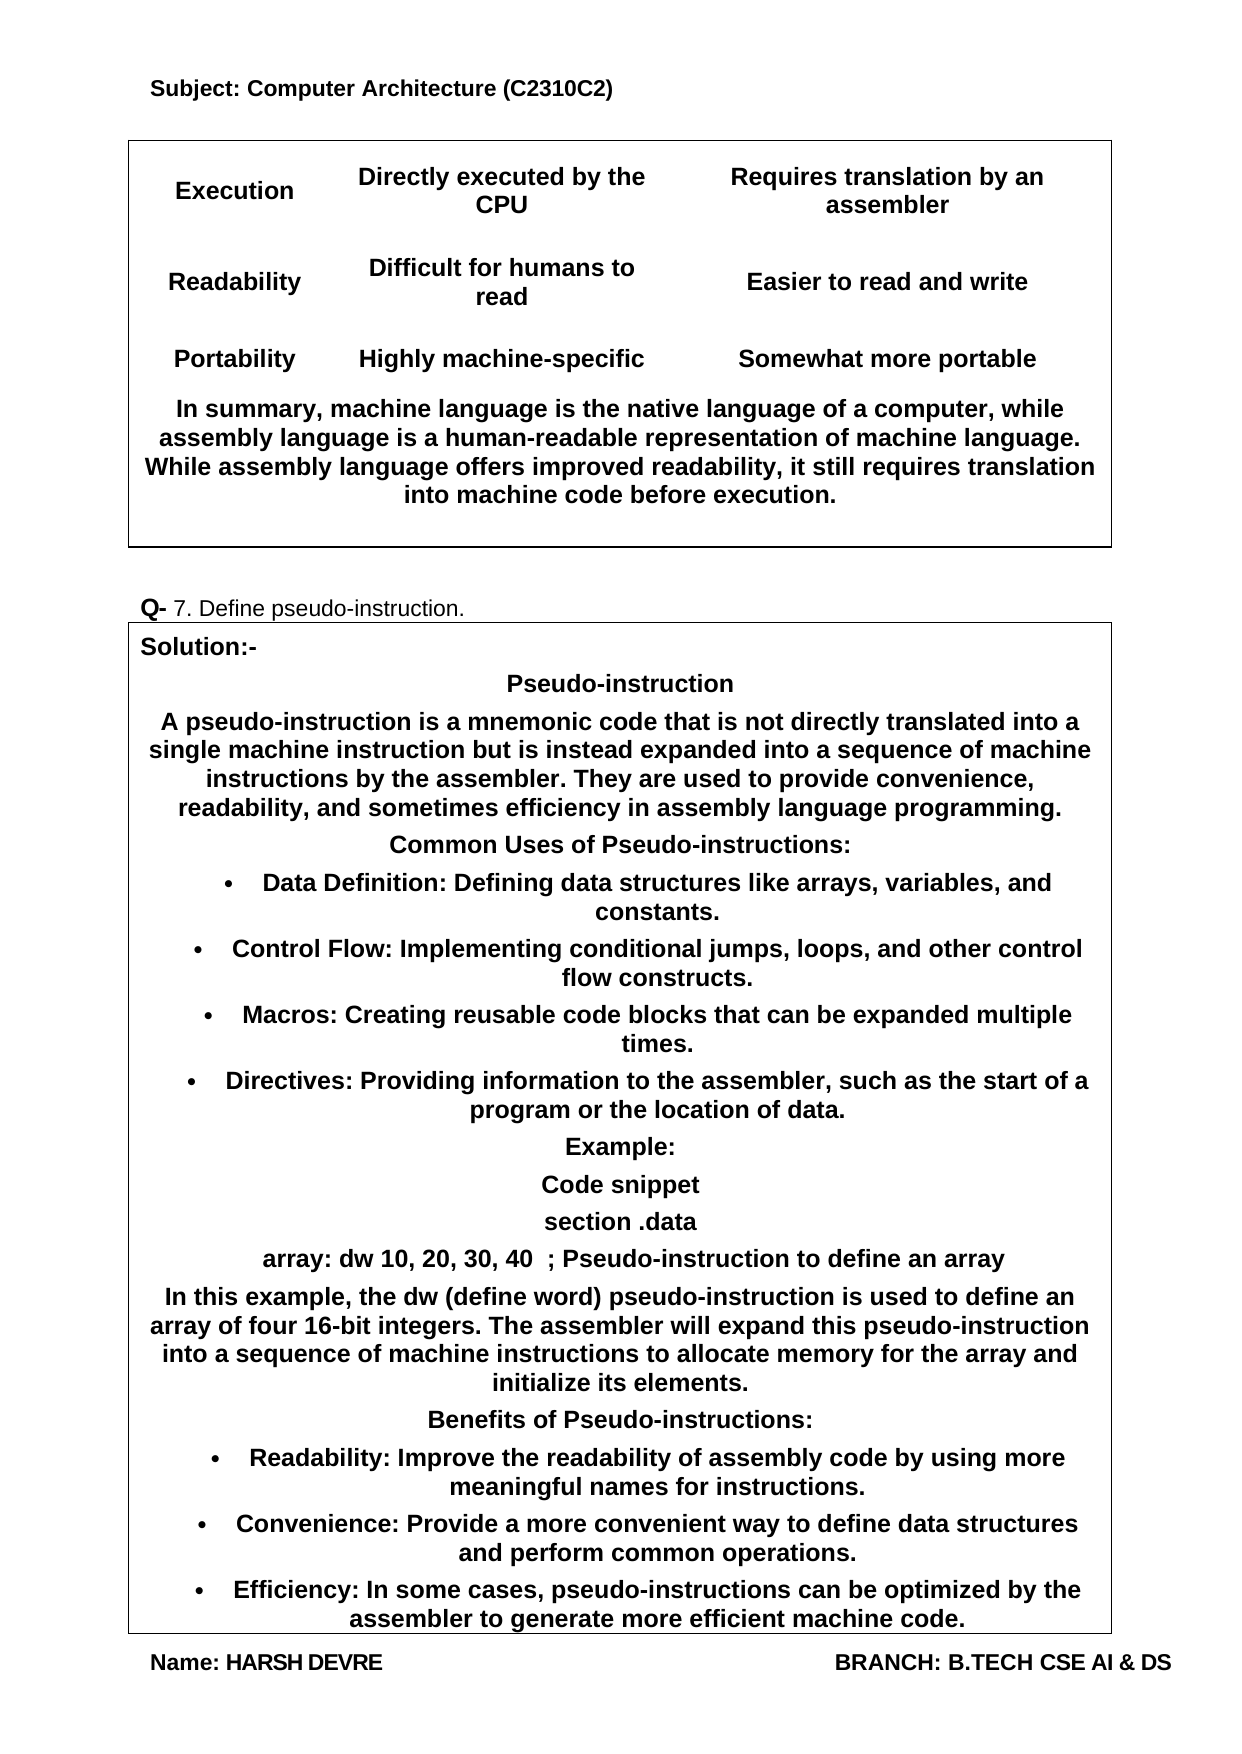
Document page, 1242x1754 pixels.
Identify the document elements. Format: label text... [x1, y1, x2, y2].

subtitle Q- 7. Define pseudo-instruction. [140, 593, 1100, 622]
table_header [129, 141, 1111, 546]
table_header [129, 623, 1111, 1633]
